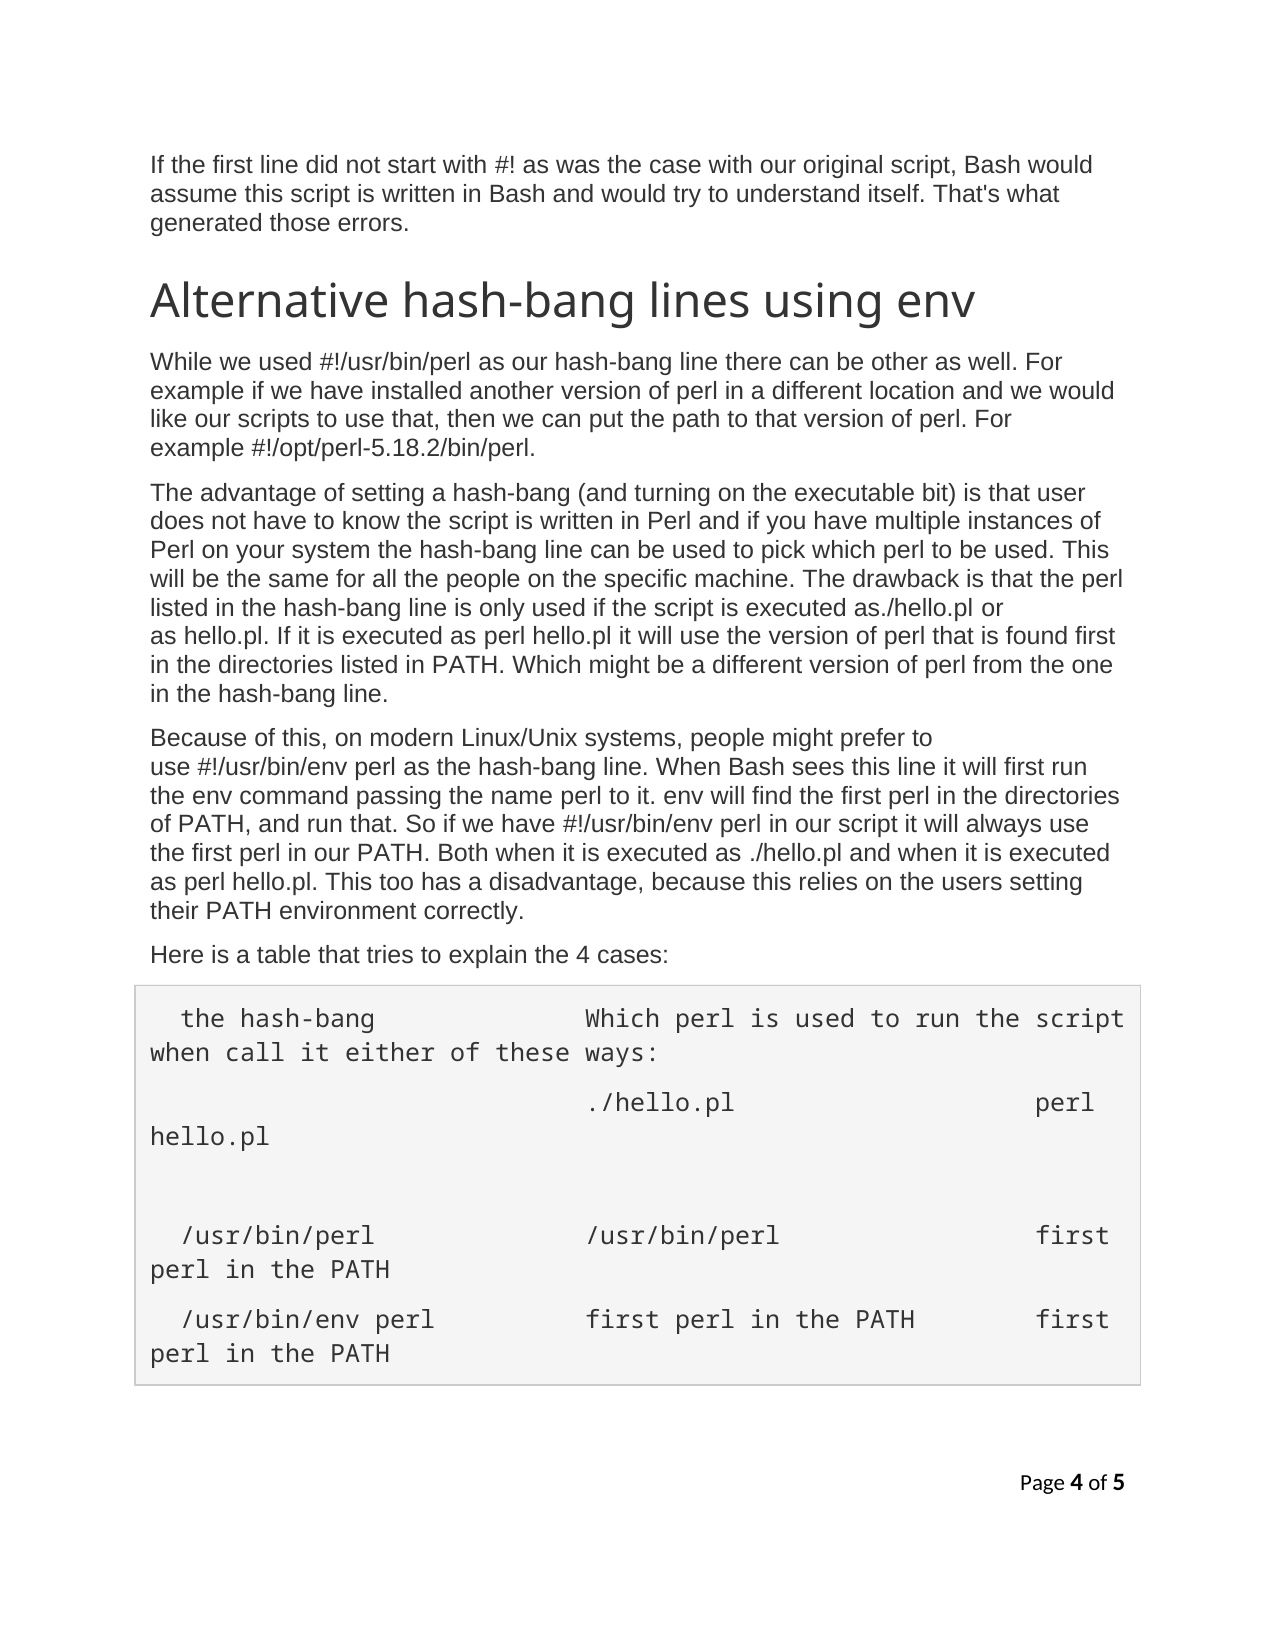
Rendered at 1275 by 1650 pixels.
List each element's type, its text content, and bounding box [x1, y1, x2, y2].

text /usr/bin/perl /usr/bin/perl first perl in the PATH [136, 1202, 1140, 1285]
text Here is a table that tries to explain the 4 cases: [150, 940, 1125, 969]
text If the first line did not start with #! as was the case with our original script, Bash would assume this script is written in Bash and would try to understand itself. That's what generated those errors. [150, 150, 1125, 236]
text /usr/bin/env perl first perl in the PATH first perl in the PATH [136, 1285, 1140, 1384]
text The advantage of setting a hash-bang (and turning on the executable bit) is that user does not have to know the script is written in Perl and if you have multiple instances of Perl on your system the hash-bang line can be used to pick which perl to be used. This will be the same for all the people on the specific machine. The drawback is that the perl listed in the hash-bang line is only used if the script is executed as./hello.pl or as hello.pl. If it is executed as perl hello.pl it will use the version of perl that is found first in the directories listed in PATH. Which might be a different version of perl from the one in the hash-bang line. [150, 478, 1125, 708]
text Alternative hash-bang lines using env [150, 267, 1125, 331]
text the hash-bang Which perl is used to run the script when call it either of these ways: [136, 986, 1140, 1068]
text While we used #!/usr/bin/perl as our hash-bang line there can be other as well. For example if we have installed another version of perl in a different location and we would like our scripts to use that, then we can put the path to that version of perl. For example #!/opt/perl-5.18.2/bin/perl. [150, 347, 1125, 462]
text Because of this, on modern Linux/Unix systems, people might prefer to use #!/usr/bin/env perl as the hash-bang line. When Bash sees this line it will first run the env command passing the name perl to it. env will find the first perl in the directories of PATH, and run that. So if we have #!/usr/bin/env perl in our script it will always use the first perl in our PATH. Both when it is executed as ./hello.pl and when it is executed as perl hello.pl. This too has a disadvantage, because this relies on the users setting their PATH environment correctly. [150, 723, 1125, 924]
text ./hello.pl perl hello.pl [136, 1068, 1140, 1152]
